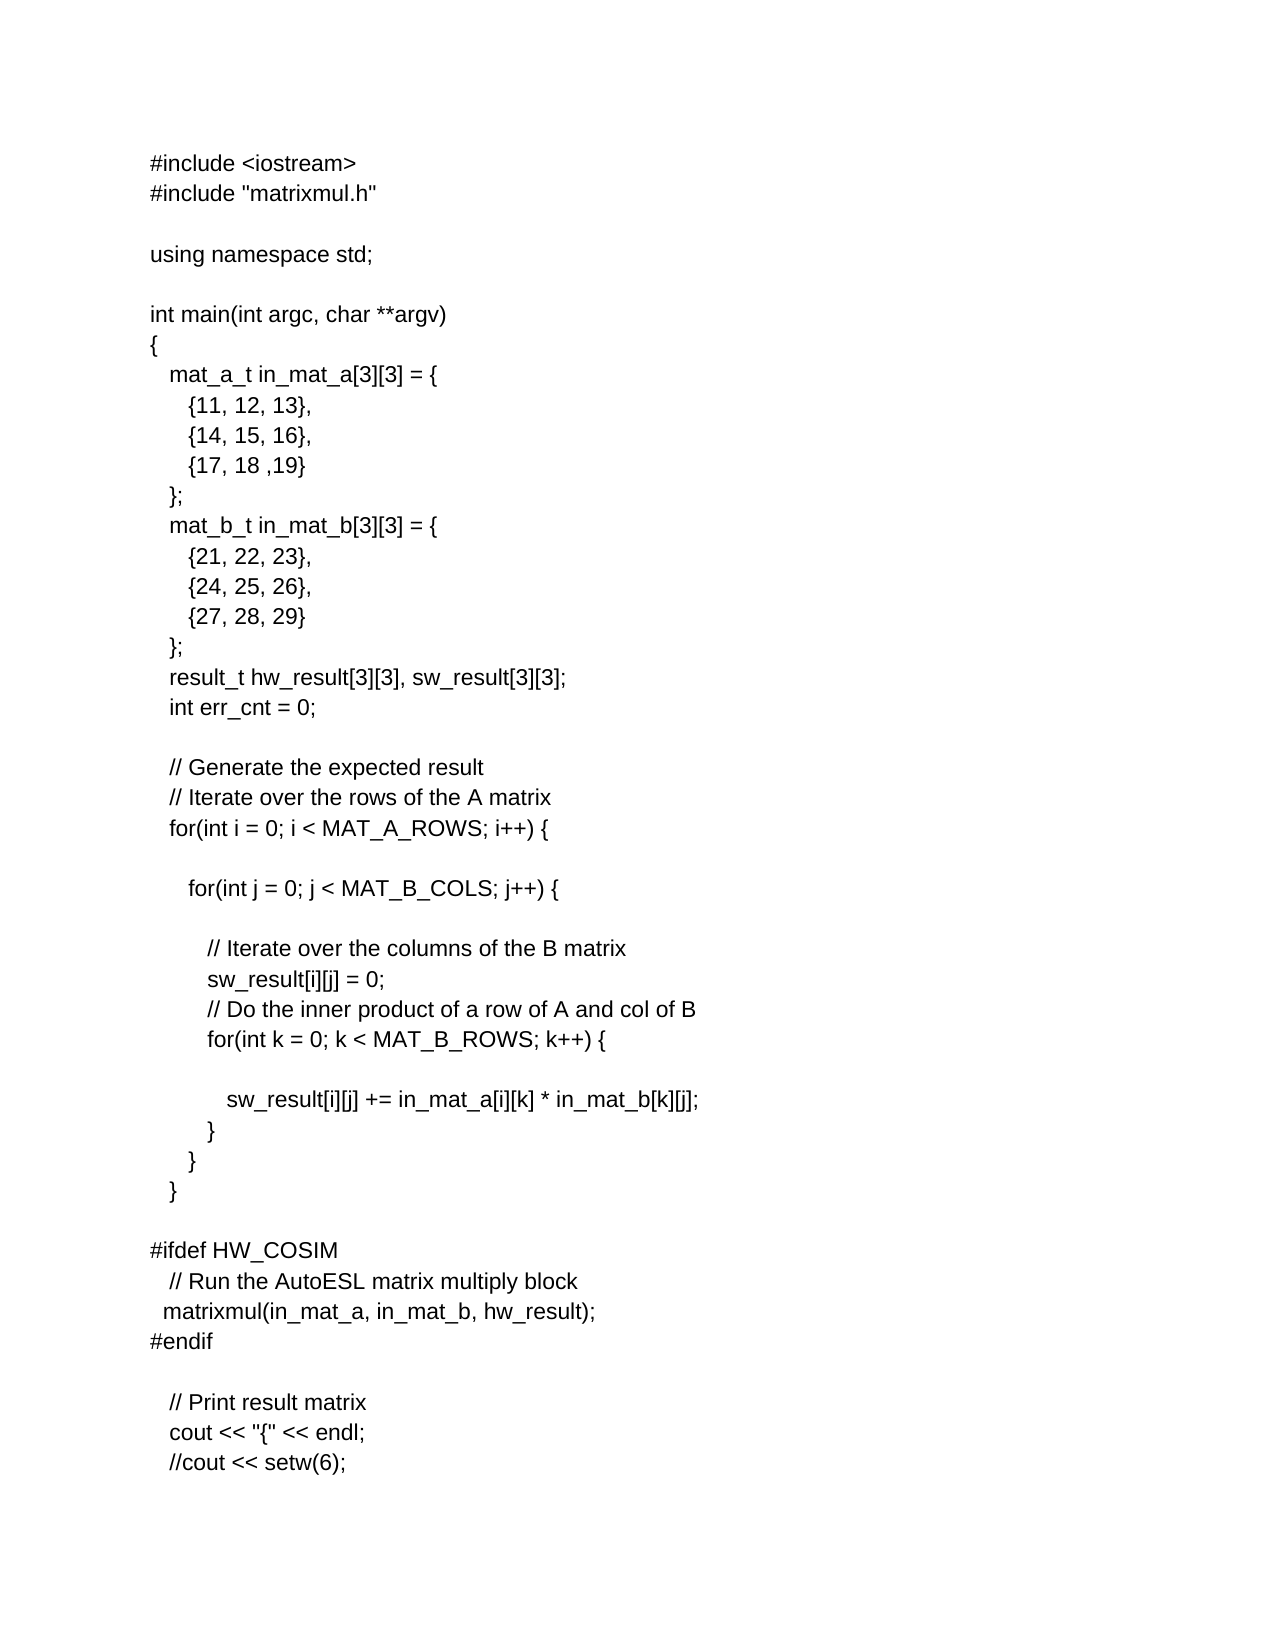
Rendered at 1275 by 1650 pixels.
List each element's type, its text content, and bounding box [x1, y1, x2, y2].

text mat_b_t in_mat_b[3][3] = { [150, 512, 1125, 539]
text for(int j = 0; j < MAT_B_COLS; j++) { [150, 875, 1125, 901]
text // Iterate over the columns of the B matrix [150, 935, 1125, 962]
text using namespace std; [150, 241, 1125, 267]
text } [150, 1147, 1125, 1173]
text #include <iostream> [150, 150, 1125, 176]
text {21, 22, 23}, [150, 543, 1125, 569]
text {24, 25, 26}, [150, 573, 1125, 599]
text sw_result[i][j] = 0; [150, 966, 1125, 992]
text mat_a_t in_mat_a[3][3] = { [150, 361, 1125, 388]
text // Print result matrix [150, 1388, 1125, 1415]
text {11, 12, 13}, [150, 392, 1125, 418]
text cout << "{" << endl; [150, 1419, 1125, 1445]
text // Run the AutoESL matrix multiply block [150, 1268, 1125, 1294]
text #ifdef HW_COSIM [150, 1237, 1125, 1264]
text for(int i = 0; i < MAT_A_ROWS; i++) { [150, 814, 1125, 841]
text // Generate the expected result [150, 754, 1125, 781]
text }; [150, 633, 1125, 660]
text // Do the inner product of a row of A and col of B [150, 996, 1125, 1022]
text #include "matrixmul.h" [150, 180, 1125, 207]
text {14, 15, 16}, [150, 422, 1125, 448]
text for(int k = 0; k < MAT_B_ROWS; k++) { [150, 1026, 1125, 1052]
text {17, 18 ,19} [150, 452, 1125, 478]
text matrixmul(in_mat_a, in_mat_b, hw_result); [150, 1298, 1125, 1324]
text } [150, 1177, 1125, 1203]
text } [150, 1117, 1125, 1143]
text sw_result[i][j] += in_mat_a[i][k] * in_mat_b[k][j]; [150, 1086, 1125, 1113]
text //cout << setw(6); [150, 1449, 1125, 1475]
text }; [150, 482, 1125, 509]
text #endif [150, 1328, 1125, 1354]
text int main(int argc, char **argv) [150, 301, 1125, 327]
text result_t hw_result[3][3], sw_result[3][3]; [150, 663, 1125, 690]
text int err_cnt = 0; [150, 694, 1125, 720]
text { [150, 331, 1125, 358]
text // Iterate over the rows of the A matrix [150, 784, 1125, 811]
text {27, 28, 29} [150, 603, 1125, 629]
